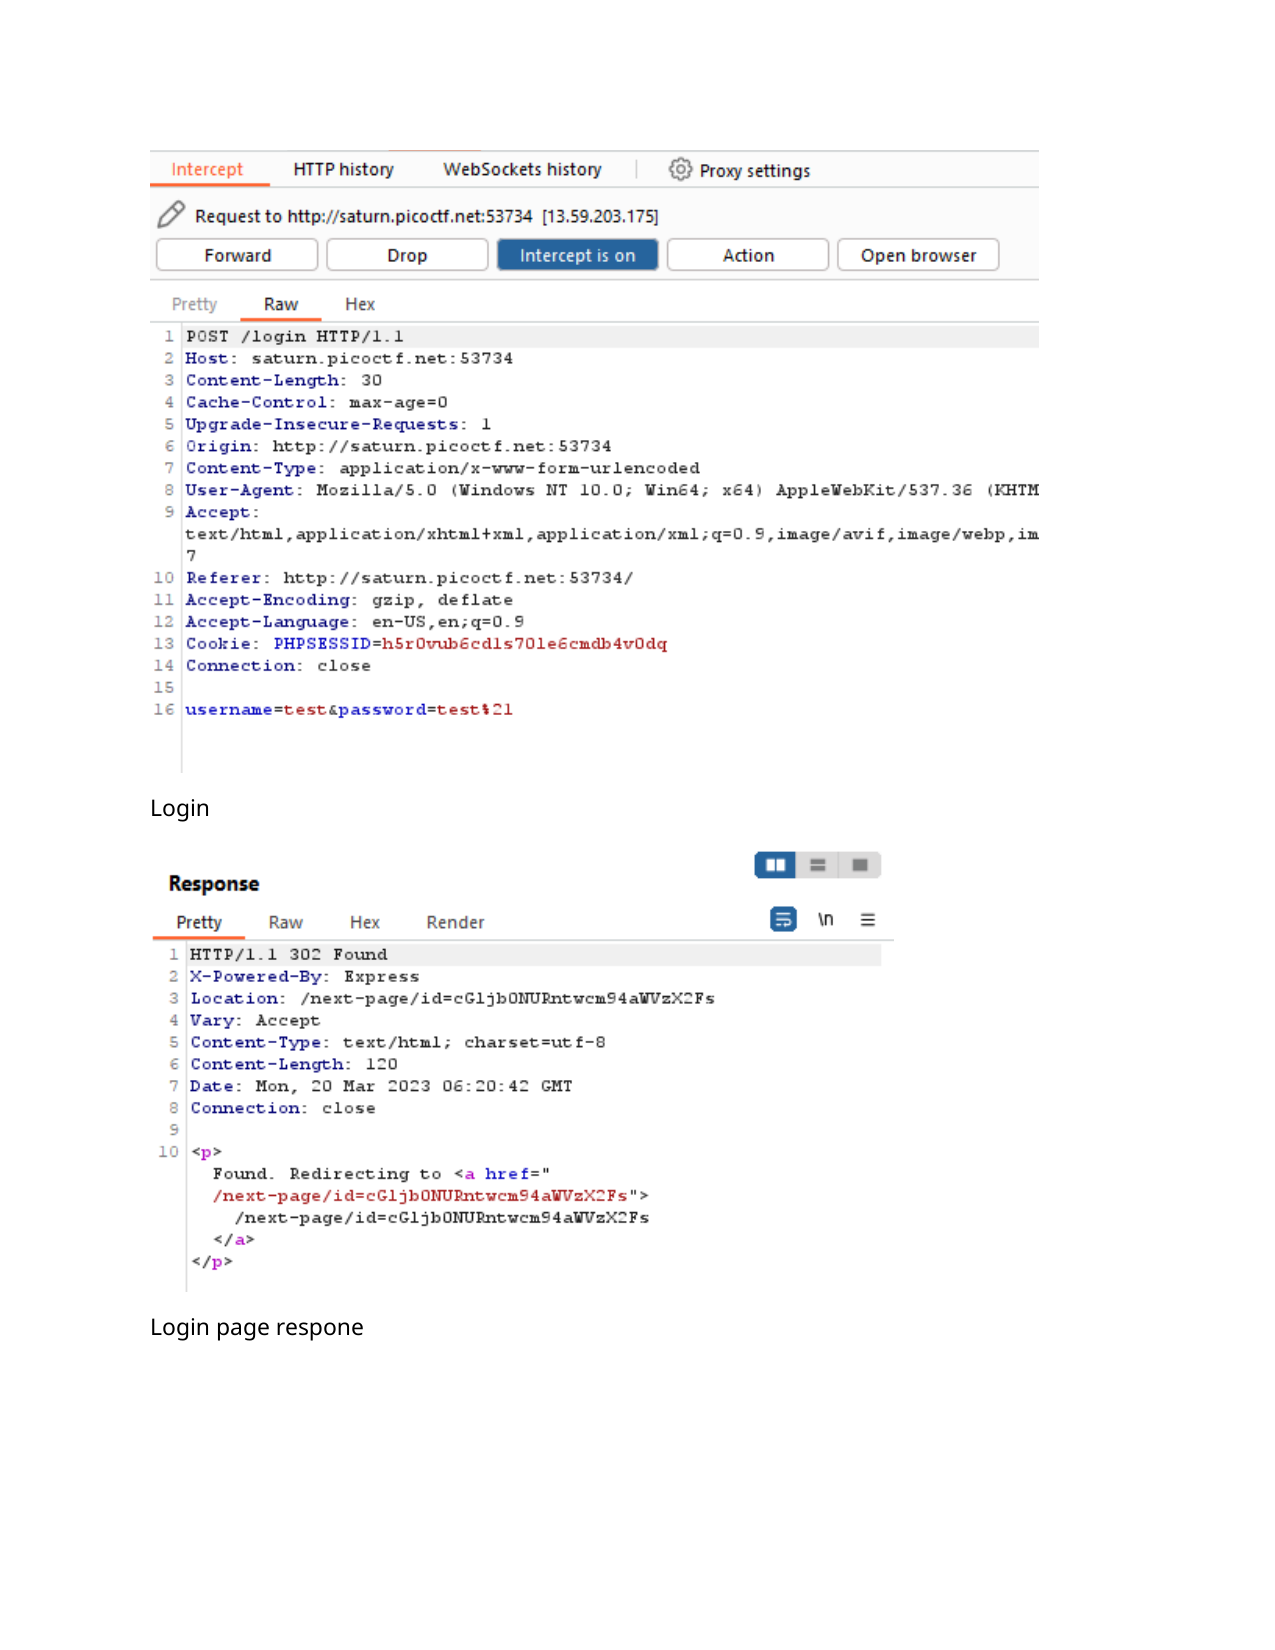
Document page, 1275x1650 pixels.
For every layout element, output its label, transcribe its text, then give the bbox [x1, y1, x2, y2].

picture [150, 150, 1039, 773]
text Login page respone [150, 1311, 1125, 1342]
text Login [150, 792, 1125, 823]
picture [150, 842, 894, 1292]
